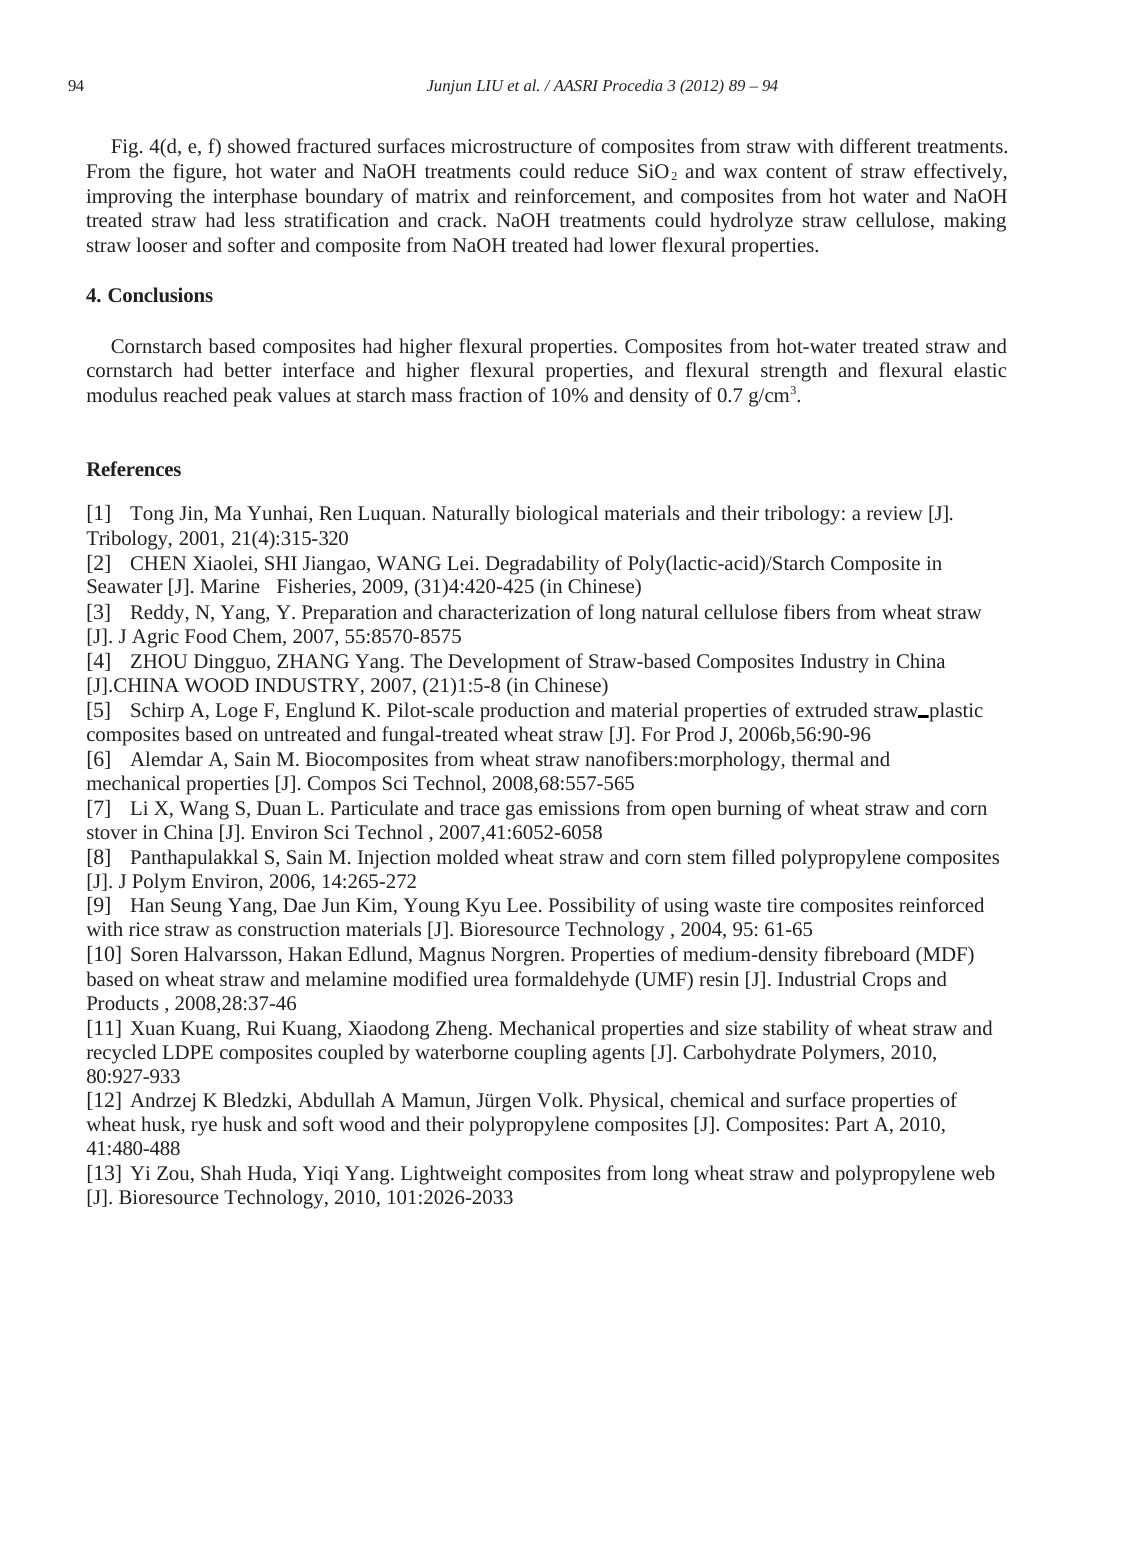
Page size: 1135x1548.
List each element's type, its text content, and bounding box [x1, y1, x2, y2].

subtitle References [86, 457, 1078, 481]
list Andrzej K Bledzki, Abdullah A Mamun, Jürgen Volk. Physical, chemical and surface properties of wheat husk, rye husk and soft wood and their polypropylene composites [J]. Composites: Part A, 2010, 41:480-488 [86, 1088, 958, 1160]
list Han Seung Yang, Dae Jun Kim, Young Kyu Lee. Possibility of using waste tire composites reinforced with rice straw as construction materials [J]. Bioresource Technology , 2004, 95: 61-65 [86, 893, 984, 941]
list CHEN Xiaolei, SHI Jiangao, WANG Lei. Degradability of Poly(lactic-acid)/Starch Composite in Seawater [J]. Marine Fisheries, 2009, (31)4:420-425 (in Chinese) [86, 550, 943, 598]
list Xuan Kuang, Rui Kuang, Xiaodong Zheng. Mechanical properties and size stability of wheat straw and recycled LDPE composites coupled by waterborne coupling agents [J]. Carbohydrate Polymers, 2010, 80:927-933 [86, 1015, 993, 1088]
text Tribology, 2001, 21(4):315-320 [86, 526, 1078, 550]
list Alemdar A, Sain M. Biocomposites from wheat straw nanofibers:morphology, thermal and mechanical properties [J]. Compos Sci Technol, 2008,68:557-565 [86, 746, 990, 795]
list Schirp A, Loge F, Englund K. Pilot-scale production and material properties of extruded strawplastic composites based on untreated and fungal-treated wheat straw [J]. For Prod J, 2006b,56:90-96 [86, 697, 984, 746]
list Li X, Wang S, Duan L. Particulate and trace gas emissions from open burning of wheat straw and corn stover in China [J]. Environ Sci Technol , 2007,41:6052-6058 [86, 795, 987, 844]
list Soren Halvarsson, Hakan Edlund, Magnus Norgren. Properties of medium-density fibreboard (MDF) based on wheat straw and melamine modified urea formaldehyde (UMF) resin [J]. Industrial Crops and Products , 2008,28:37-46 [86, 941, 975, 1015]
text Fig. 4(d, e, f) showed fractured surfaces microstructure of composites from straw with different treatments. From the figure, hot water and NaOH treatments could reduce SiO2 and wax content of straw effectively, improving the interphase boundary of matrix and reinforcement, and composites from hot water and NaOH treated straw had less stratification and crack. NaOH treatments could hydrolyze straw cellulose, making straw looser and softer and composite from NaOH treated had lower flexural properties. [86, 134, 1008, 257]
list Yi Zou, Shah Huda, Yiqi Yang. Lightweight composites from long wheat straw and polypropylene web [J]. Bioresource Technology, 2010, 101:2026-2033 [86, 1160, 995, 1209]
list Panthapulakkal S, Sain M. Injection molded wheat straw and corn stem filled polypropylene composites [J]. J Polym Environ, 2006, 14:265-272 [86, 844, 1001, 893]
list Tong Jin, Ma Yunhai, Ren Luquan. Naturally biological materials and their tribology: a review [J]. [86, 501, 1078, 526]
list ZHOU Dingguo, ZHANG Yang. The Development of Straw-based Composites Industry in China [J].CHINA WOOD INDUSTRY, 2007, (21)1:5-8 (in Chinese) [86, 648, 946, 697]
subtitle Conclusions [86, 283, 1078, 307]
text Cornstarch based composites had higher flexural properties. Composites from hot-water treated straw and cornstarch had better interface and higher flexural properties, and flexural strength and flexural elastic modulus reached peak values at starch mass fraction of 10% and density of 0.7 g/cm3. [86, 334, 1008, 407]
list Reddy, N, Yang, Y. Preparation and characterization of long natural cellulose fibers from wheat straw [J]. J Agric Food Chem, 2007, 55:8570-8575 [86, 599, 982, 648]
